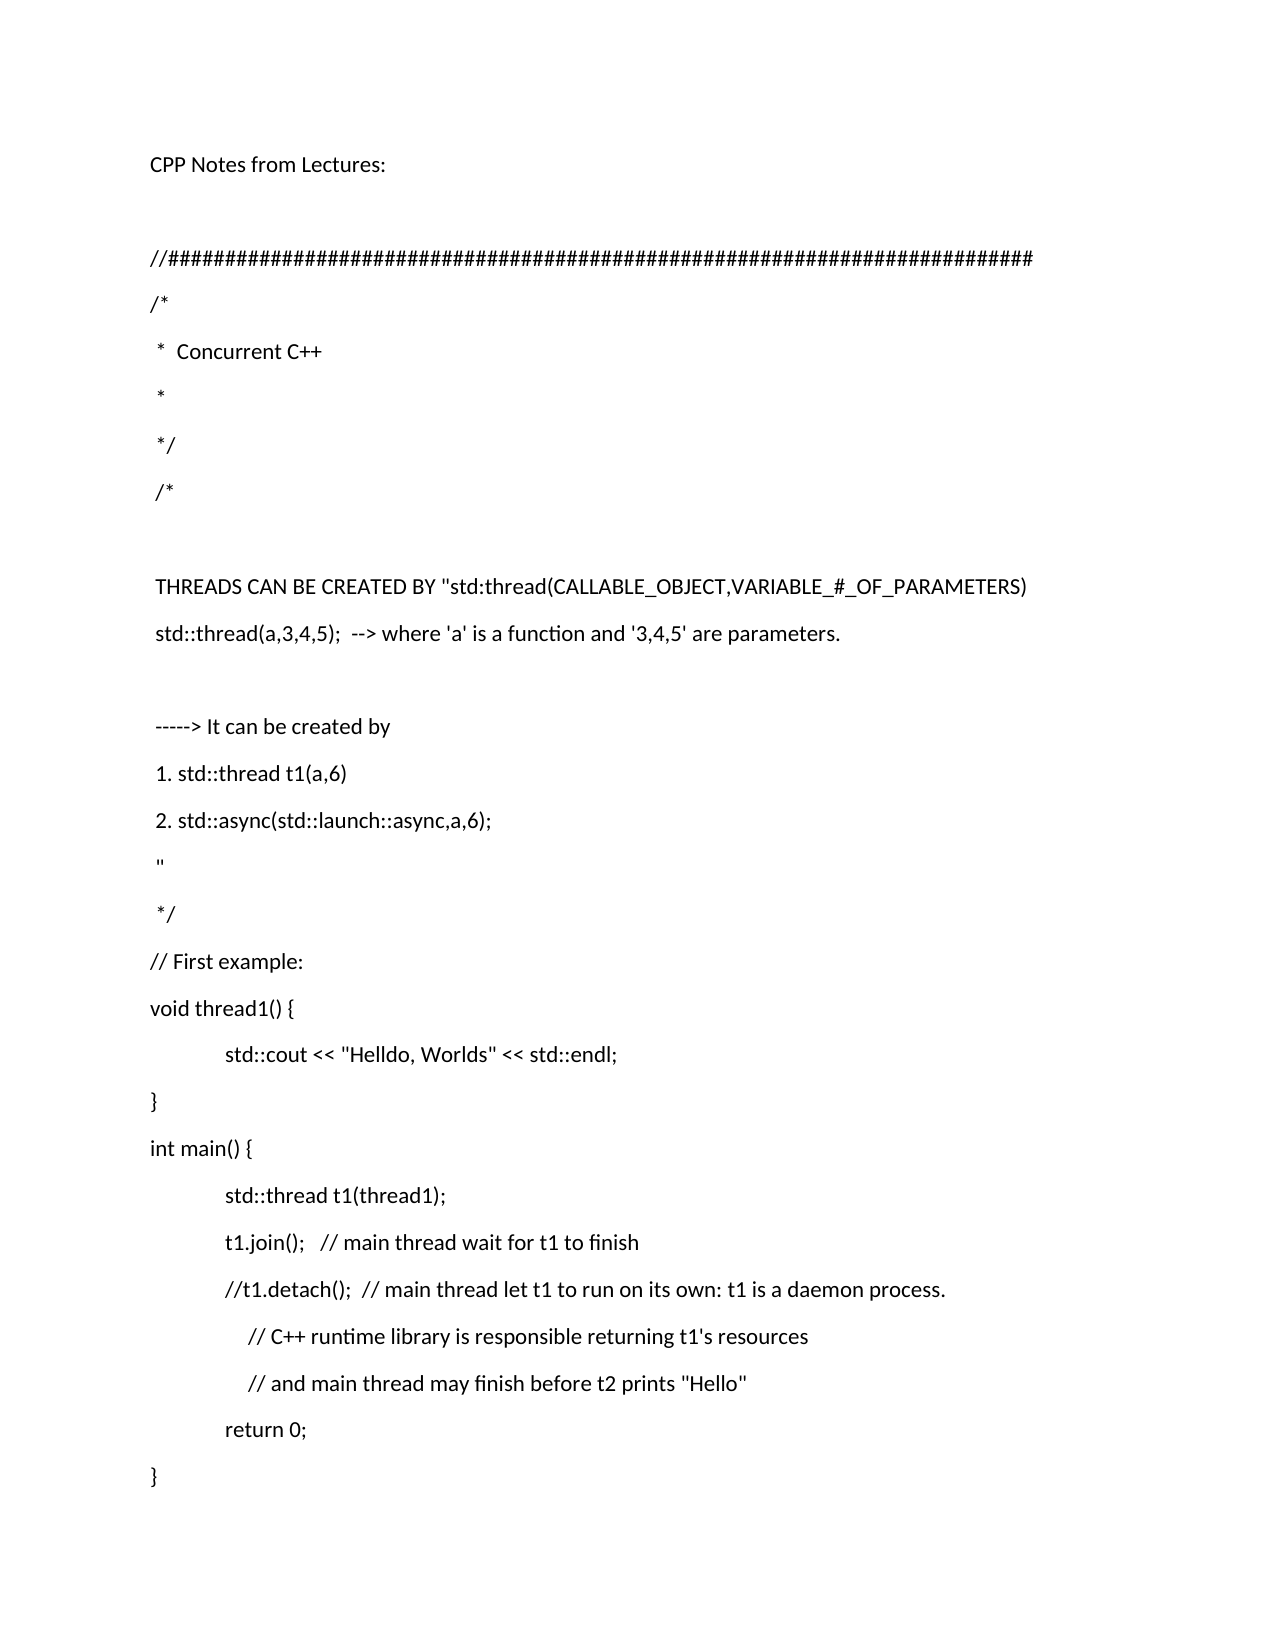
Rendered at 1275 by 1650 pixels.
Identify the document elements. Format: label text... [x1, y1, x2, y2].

text // and main thread may finish before t2 prints "Hello" [150, 1369, 1125, 1397]
text /* [150, 291, 1125, 319]
text std::cout << "Helldo, Worlds" << std::endl; [150, 1041, 1125, 1069]
text } [150, 1087, 1125, 1116]
text std::thread t1(thread1); [150, 1181, 1125, 1209]
text //############################################################################ [150, 244, 1125, 272]
text /* [150, 478, 1125, 506]
text 1. std::thread t1(a,6) [150, 759, 1125, 787]
text * Concurrent C++ [150, 337, 1125, 366]
text void thread1() { [150, 994, 1125, 1022]
text 2. std::async(std::launch::async,a,6); [150, 806, 1125, 834]
text // First example: [150, 947, 1125, 975]
text t1.join(); // main thread wait for t1 to finish [150, 1228, 1125, 1256]
text * [150, 384, 1125, 412]
text // C++ runtime library is responsible returning t1's resources [150, 1322, 1125, 1350]
text THREADS CAN BE CREATED BY "std:thread(CALLABLE_OBJECT,VARIABLE_#_OF_PARAMETERS) [150, 572, 1125, 600]
text CPP Notes from Lectures: [150, 150, 1125, 178]
text int main() { [150, 1134, 1125, 1162]
text */ [150, 900, 1125, 928]
text " [150, 853, 1125, 881]
text } [150, 1462, 1125, 1491]
text */ [150, 431, 1125, 459]
text //t1.detach(); // main thread let t1 to run on its own: t1 is a daemon process. [150, 1275, 1125, 1303]
text return 0; [150, 1416, 1125, 1444]
text -----> It can be created by [150, 712, 1125, 741]
text std::thread(a,3,4,5); --> where 'a' is a function and '3,4,5' are parameters. [150, 619, 1125, 647]
